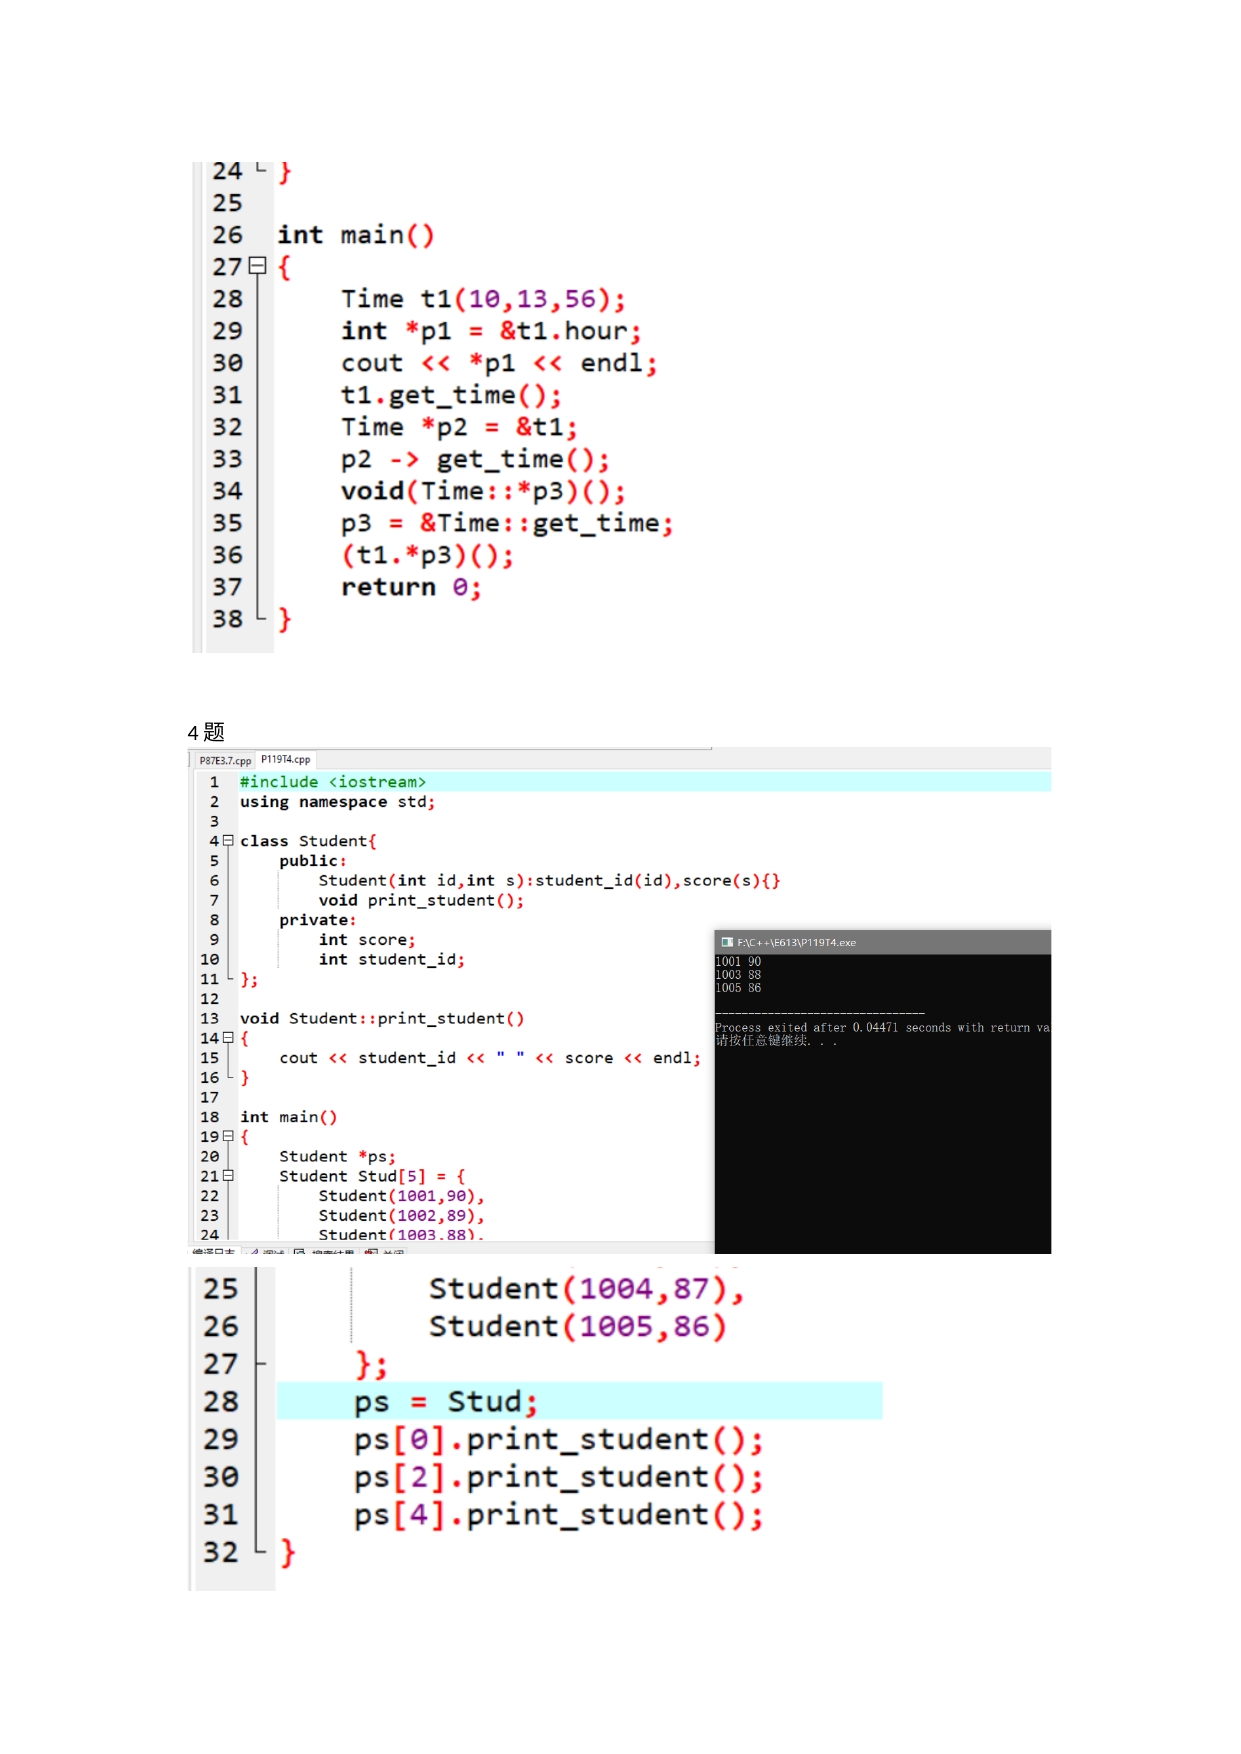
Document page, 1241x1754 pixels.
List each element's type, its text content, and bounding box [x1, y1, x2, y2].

picture [187, 1267, 883, 1591]
picture [187, 747, 1052, 1254]
picture [187, 162, 1002, 653]
text 4题 [187, 714, 1053, 747]
